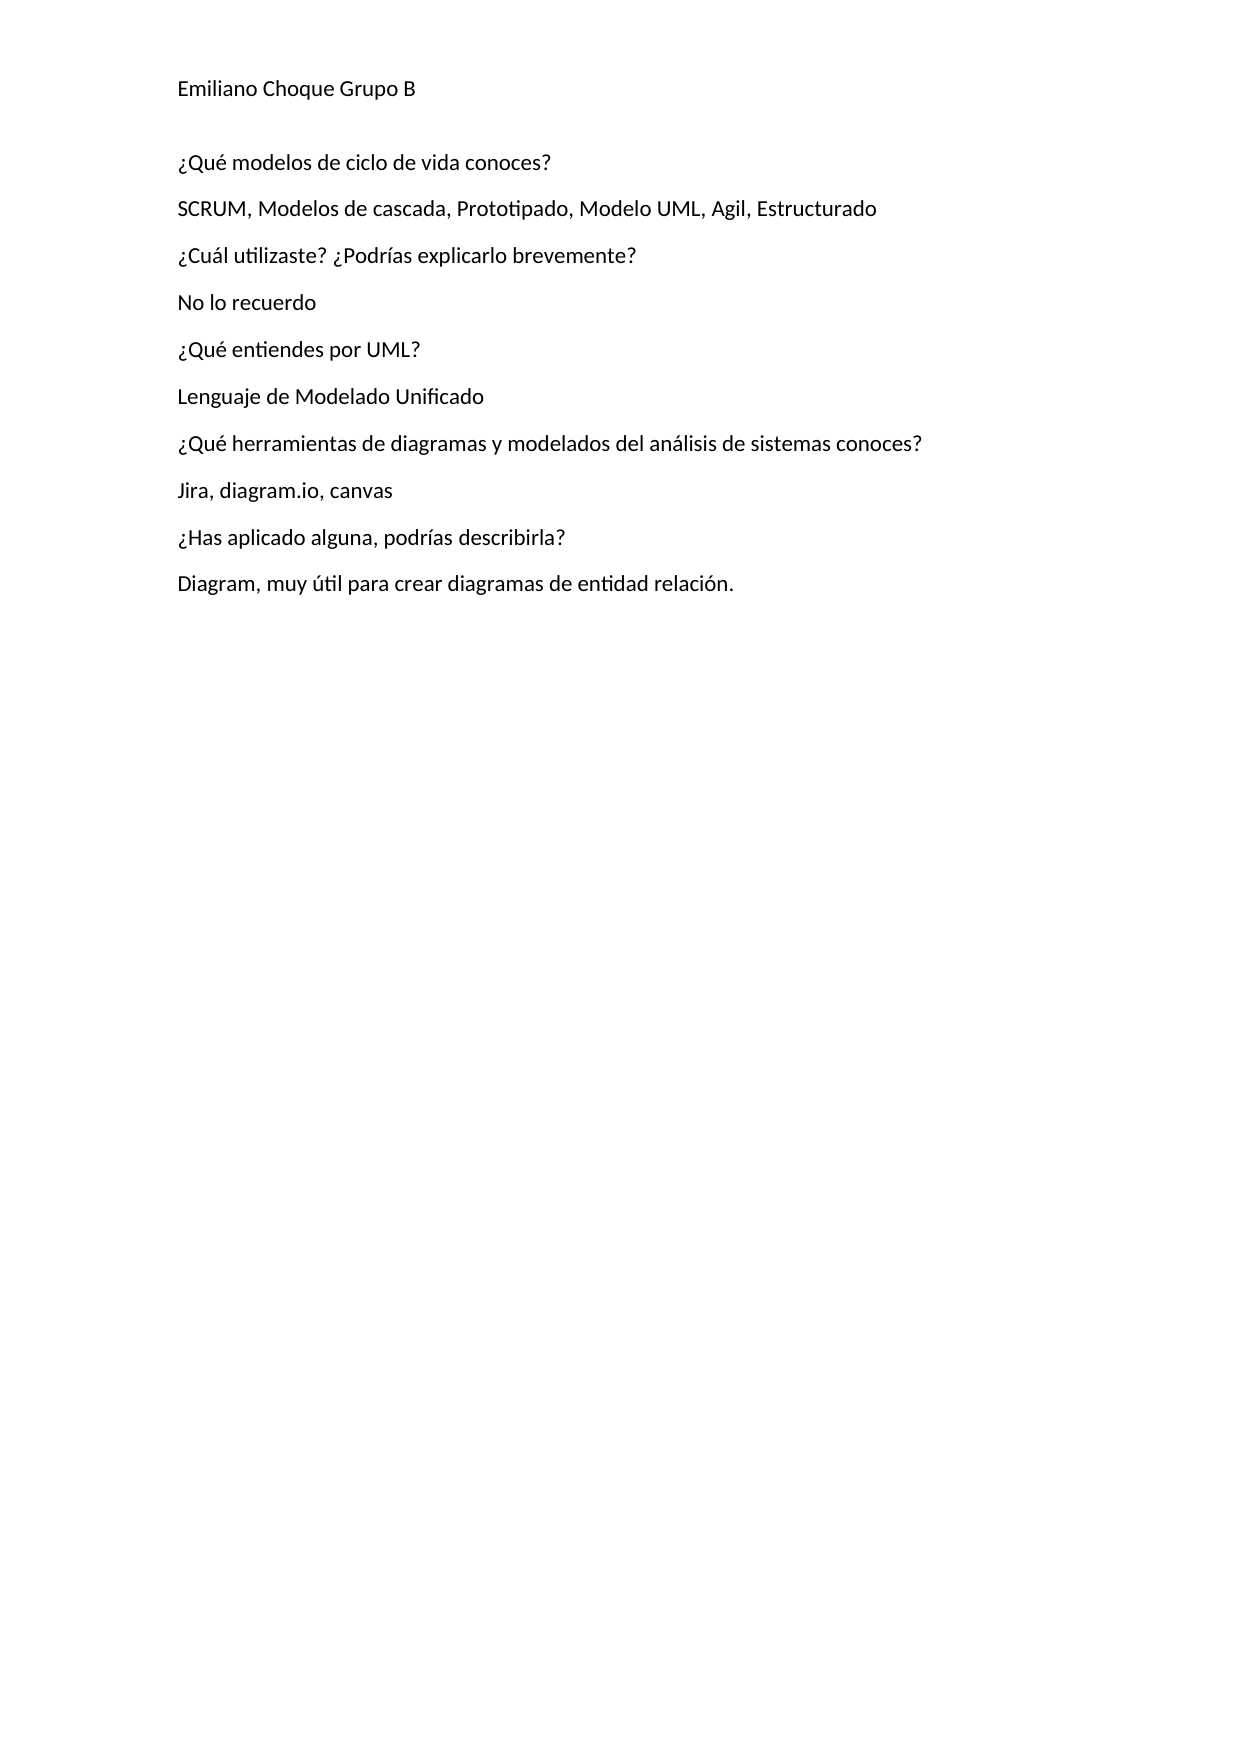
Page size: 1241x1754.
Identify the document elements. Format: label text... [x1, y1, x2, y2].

text ¿Cuál utilizaste? ¿Podrías explicarlo brevemente? [177, 241, 1063, 269]
text SCRUM, Modelos de cascada, Prototipado, Modelo UML, Agil, Estructurado [177, 194, 1063, 222]
text Jira, diagram.io, canvas [177, 476, 1063, 504]
text ¿Qué modelos de ciclo de vida conoces? [177, 148, 1063, 176]
text ¿Has aplicado alguna, podrías describirla? [177, 523, 1063, 551]
text ¿Qué entiendes por UML? [177, 335, 1063, 363]
text No lo recuerdo [177, 288, 1063, 316]
text Lenguaje de Modelado Unificado [177, 382, 1063, 410]
text ¿Qué herramientas de diagramas y modelados del análisis de sistemas conoces? [177, 429, 1063, 457]
text Diagram, muy útil para crear diagramas de entidad relación. [177, 569, 1063, 597]
